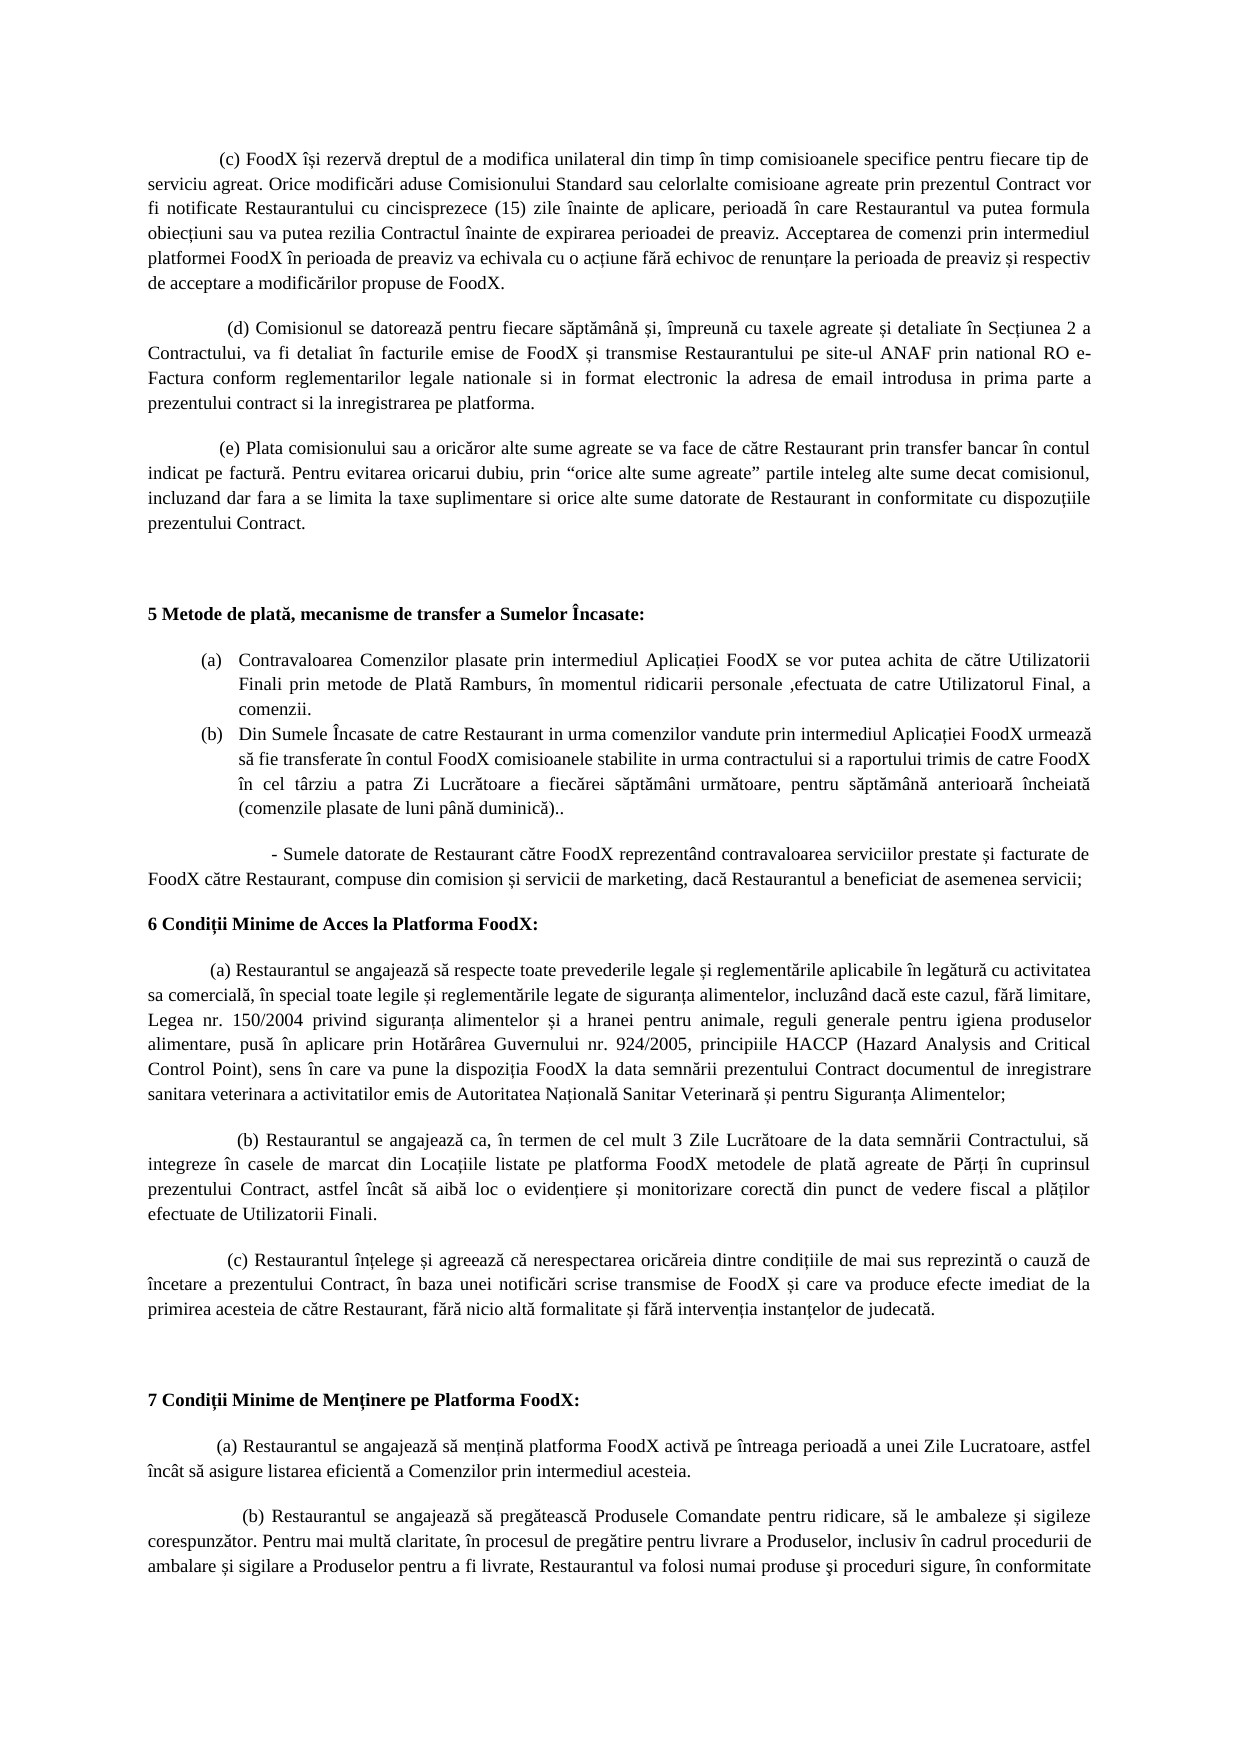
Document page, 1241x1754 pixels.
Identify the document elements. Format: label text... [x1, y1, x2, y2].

text (e) Plata comisionului sau a oricăror alte sume agreate se va face de către Restaurant prin transfer bancar în contul indicat pe factură. Pentru evitarea oricarui dubiu, prin “orice alte sume agreate” partile inteleg alte sume decat comisionul, incluzand dar fara a se limita la taxe suplimentare si orice alte sume datorate de Restaurant in conformitate cu dispozuțiile prezentului Contract. [148, 437, 1093, 533]
text 6 Condiții Minime de Acces la Platforma FoodX: [148, 913, 1093, 935]
text (c) Restaurantul înțelege și agreează că nerespectarea oricăreia dintre condițiile de mai sus reprezintă o cauză de încetare a prezentului Contract, în baza unei notificări scrise transmise de FoodX și care va produce efecte imediat de la primirea acesteia de către Restaurant, fără nicio altă formalitate și fără intervenția instanțelor de judecată. [148, 1248, 1093, 1319]
text (a) Restaurantul se angajează să respecte toate prevederile legale și reglementările aplicabile în legătură cu activitatea sa comercială, în special toate legile și reglementările legate de siguranța alimentelor, incluzând dacă este cazul, fără limitare, Legea nr. 150/2004 privind siguranța alimentelor și a hranei pentru animale, reguli generale pentru igiena produselor alimentare, pusă în aplicare prin Hotărârea Guvernului nr. 924/2005, principiile HACCP (Hazard Analysis and Critical Control Point), sens în care va pune la dispoziția FoodX la data semnării prezentului Contract documentul de inregistrare sanitara veterinara a activitatilor emis de Autoritatea Națională Sanitar Veterinară și pentru Siguranța Alimentelor; [148, 959, 1093, 1104]
list Contravaloarea Comenzilor plasate prin intermediul Aplicației FoodX se vor putea achita de către Utilizatorii Finali prin metode de Plată Ramburs, în momentul ridicarii personale ,efectuata de catre Utilizatorul Final, a comenzii. [201, 648, 1093, 719]
text (b) Restaurantul se angajează ca, în termen de cel mult 3 Zile Lucrătoare de la data semnării Contractului, să integreze în casele de marcat din Locațiile listate pe platforma FoodX metodele de plată agreate de Părți în cuprinsul prezentului Contract, astfel încât să aibă loc o evidențiere și monitorizare corectă din punct de vedere fiscal a plăților efectuate de Utilizatorii Finali. [148, 1128, 1093, 1224]
text 5 Metode de plată, mecanisme de transfer a Sumelor Încasate: [148, 603, 1093, 624]
text (d) Comisionul se datorează pentru fiecare săptămână și, împreună cu taxele agreate și detaliate în Secțiunea 2 a Contractului, va fi detaliat în facturile emise de FoodX și transmise Restaurantului pe site-ul ANAF prin national RO e-Factura conform reglementarilor legale nationale si in format electronic la adresa de email introdusa in prima parte a prezentului contract si la inregistrarea pe platforma. [148, 317, 1093, 413]
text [148, 1505, 1093, 1576]
text (a) Restaurantul se angajează să mențină platforma FoodX activă pe întreaga perioadă a unei Zile Lucratoare, astfel încât să asigure listarea eficientă a Comenzilor prin intermediul acesteia. [148, 1435, 1093, 1481]
list Din Sumele Încasate de catre Restaurant in urma comenzilor vandute prin intermediul Aplicației FoodX urmează să fie transferate în contul FoodX comisioanele stabilite in urma contractului si a raportului trimis de catre FoodX în cel târziu a patra Zi Lucrătoare a fiecărei săptămâni următoare, pentru săptămână anterioară încheiată (comenzile plasate de luni până duminică).. [201, 723, 1093, 819]
text 7 Condiții Minime de Menținere pe Platforma FoodX: [148, 1389, 1093, 1411]
text - Sumele datorate de Restaurant către FoodX reprezentând contravaloarea serviciilor prestate și facturate de FoodX către Restaurant, compuse din comision și servicii de marketing, dacă Restaurantul a beneficiat de asemenea servicii; [148, 843, 1093, 889]
text (c) FoodX își rezervă dreptul de a modifica unilateral din timp în timp comisioanele specifice pentru fiecare tip de serviciu agreat. Orice modificări aduse Comisionului Standard sau celorlalte comisioane agreate prin prezentul Contract vor fi notificate Restaurantului cu cincisprezece (15) zile înainte de aplicare, perioadă în care Restaurantul va putea formula obiecțiuni sau va putea rezilia Contractul înainte de expirarea perioadei de preaviz. Acceptarea de comenzi prin intermediul platformei FoodX în perioada de preaviz va echivala cu o acțiune fără echivoc de renunțare la perioada de preaviz și respectiv de acceptare a modificărilor propuse de FoodX. [148, 148, 1093, 293]
